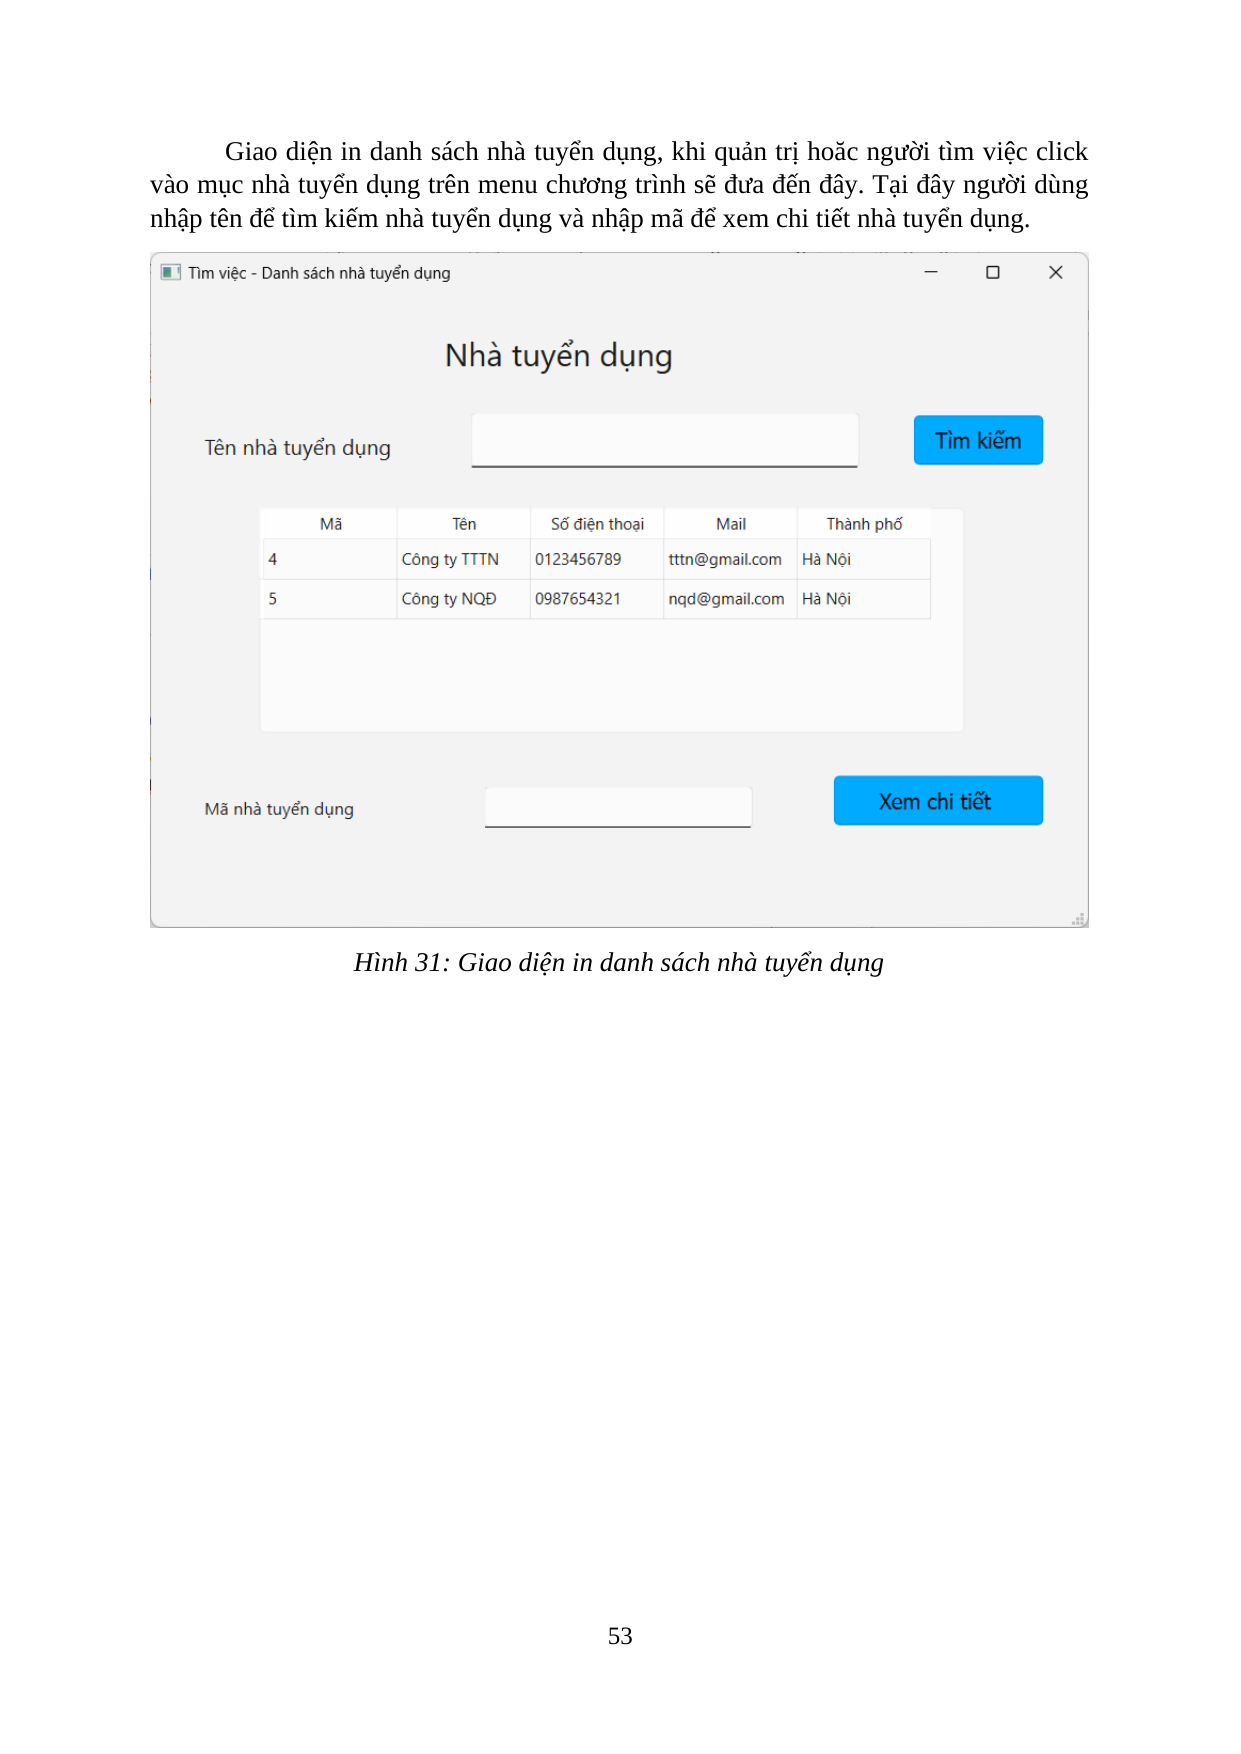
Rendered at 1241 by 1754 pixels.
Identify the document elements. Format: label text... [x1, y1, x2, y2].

picture [150, 252, 1089, 928]
text Giao diện in danh sách nhà tuyển dụng, khi quản trị hoăc người tìm việc click vào mục nhà tuyển dụng trên menu chương trình sẽ đưa đến đây. Tại đây người dùng nhập tên để tìm kiếm nhà tuyển dụng và nhập mã để xem chi tiết nhà tuyển dụng. [150, 135, 1090, 233]
